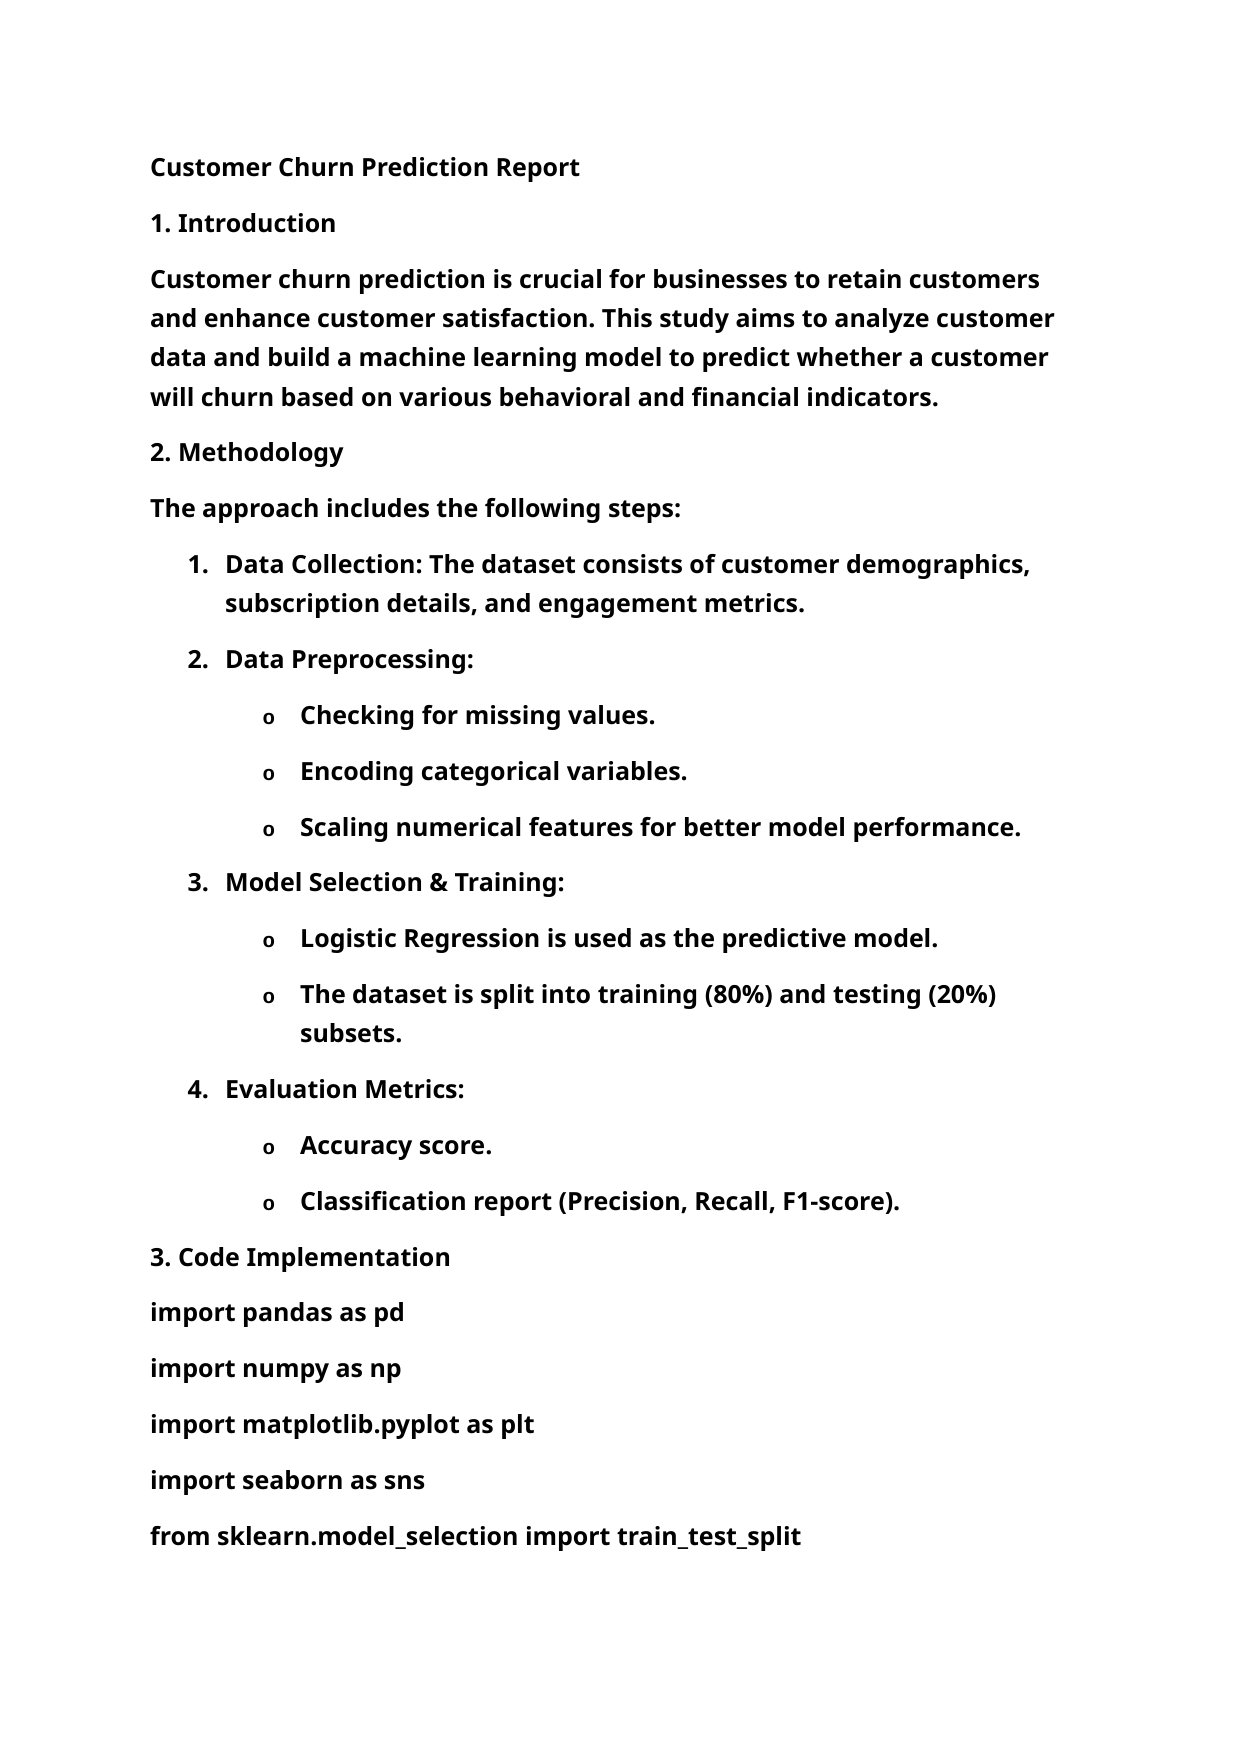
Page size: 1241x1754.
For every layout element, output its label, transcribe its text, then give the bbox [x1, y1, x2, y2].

text import matplotlib.pyplot as plt [150, 1407, 1090, 1441]
text import seaborn as sns [150, 1462, 1090, 1497]
list Checking for missing values. [262, 697, 1090, 732]
text from sklearn.model_selection import train_test_split [150, 1518, 1090, 1552]
list Data Collection: The dataset consists of customer demographics, subscription details, and engagement metrics. [187, 547, 1090, 620]
list Data Preprocessing: [187, 642, 1090, 676]
text The approach includes the following steps: [150, 491, 1090, 525]
list Classification report (Precision, Recall, F1-score). [262, 1183, 1090, 1217]
list Evaluation Metrics: [187, 1072, 1090, 1106]
list Logistic Regression is used as the predictive model. [262, 921, 1090, 955]
text 2. Methodology [150, 435, 1090, 469]
list Encoding categorical variables. [262, 753, 1090, 787]
text 1. Introduction [150, 206, 1090, 240]
text import pandas as pd [150, 1295, 1090, 1329]
list Accuracy score. [262, 1127, 1090, 1162]
list Model Selection & Training: [187, 865, 1090, 899]
list The dataset is split into training (80%) and testing (20%) subsets. [262, 977, 1090, 1050]
list Scaling numerical features for better model performance. [262, 809, 1090, 843]
text Customer Churn Prediction Report [150, 150, 1090, 184]
text 3. Code Implementation [150, 1239, 1090, 1273]
text import numpy as np [150, 1351, 1090, 1385]
text Customer churn prediction is crucial for businesses to retain customers and enhance customer satisfaction. This study aims to analyze customer data and build a machine learning model to predict whether a customer will churn based on various behavioral and financial indicators. [150, 262, 1090, 413]
